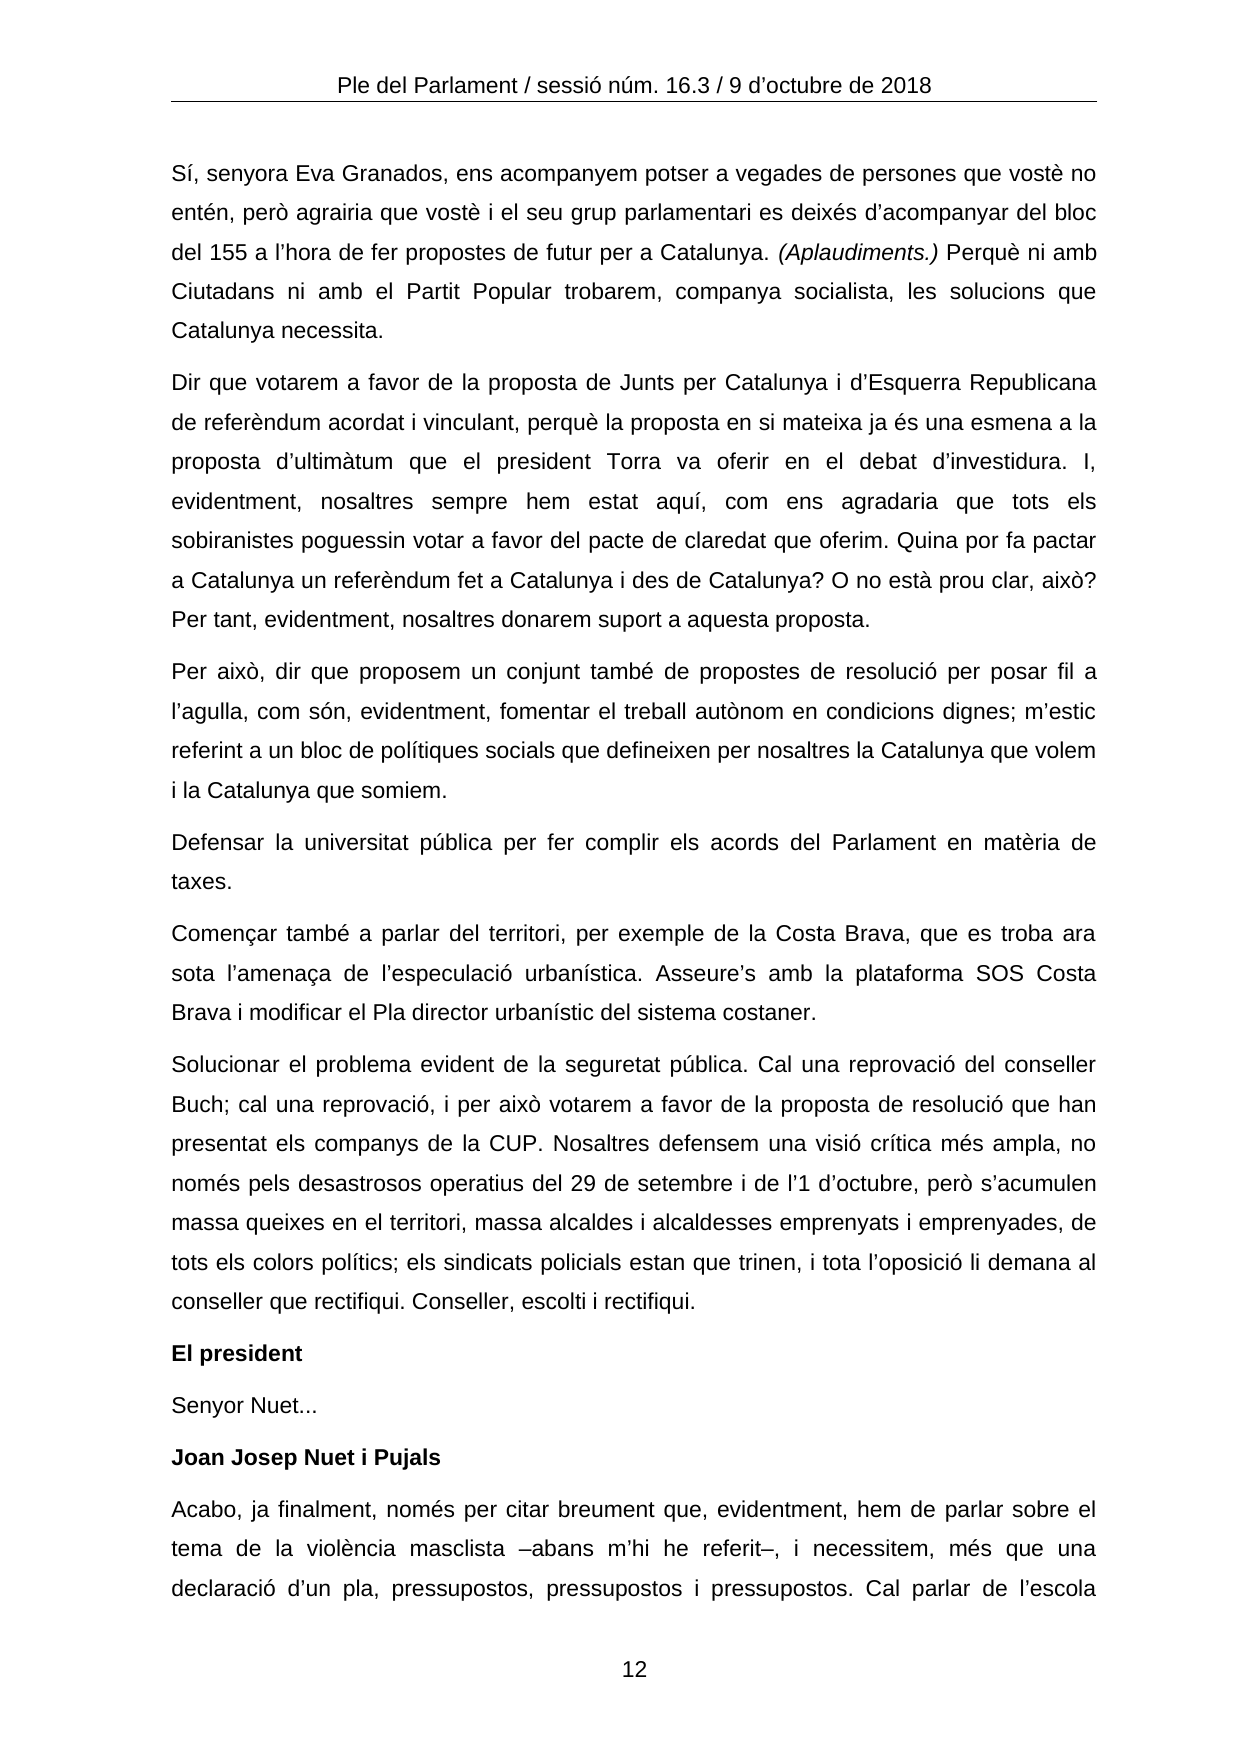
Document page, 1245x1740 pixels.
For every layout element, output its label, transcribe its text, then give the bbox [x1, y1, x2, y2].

text Senyor Nuet... [171, 1392, 1097, 1418]
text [171, 1496, 1097, 1601]
text Sí, senyora Eva Granados, ens acompanyem potser a vegades de persones que vostè no entén, però agrairia que vostè i el seu grup parlamentari es deixés d’acompanyar del bloc del 155 a l’hora de fer propostes de futur per a Catalunya. (Aplaudiments.) Perquè ni amb Ciutadans ni amb el Partit Popular trobarem, companya socialista, les solucions que Catalunya necessita. [171, 159, 1097, 344]
text El president [171, 1340, 1097, 1366]
text Per això, dir que proposem un conjunt també de propostes de resolució per posar fil a l’agulla, com són, evidentment, fomentar el treball autònom en condicions dignes; m’estic referint a un bloc de polítiques socials que defineixen per nosaltres la Catalunya que volem i la Catalunya que somiem. [171, 658, 1097, 803]
text Defensar la universitat pública per fer complir els acords del Parlament en matèria de taxes. [171, 829, 1097, 894]
text Joan Josep Nuet i Pujals [171, 1444, 1097, 1470]
text Començar també a parlar del territori, per exemple de la Costa Brava, que es troba ara sota l’amenaça de l’especulació urbanística. Asseure’s amb la plataforma SOS Costa Brava i modificar el Pla director urbanístic del sistema costaner. [171, 920, 1097, 1025]
text Solucionar el problema evident de la seguretat pública. Cal una reprovació del conseller Buch; cal una reprovació, i per això votarem a favor de la proposta de resolució que han presentat els companys de la CUP. Nosaltres defensem una visió crítica més ampla, no només pels desastrosos operatius del 29 de setembre i de l’1 d’octubre, però s’acumulen massa queixes en el territori, massa alcaldes i alcaldesses emprenyats i emprenyades, de tots els colors polítics; els sindicats policials estan que trinen, i tota l’oposició li demana al conseller que rectifiqui. Conseller, escolti i rectifiqui. [171, 1051, 1097, 1314]
text Dir que votarem a favor de la proposta de Junts per Catalunya i d’Esquerra Republicana de referèndum acordat i vinculant, perquè la proposta en si mateixa ja és una esmena a la proposta d’ultimàtum que el president Torra va oferir en el debat d’investidura. I, evidentment, nosaltres sempre hem estat aquí, com ens agradaria que tots els sobiranistes poguessin votar a favor del pacte de claredat que oferim. Quina por fa pactar a Catalunya un referèndum fet a Catalunya i des de Catalunya? O no està prou clar, això? Per tant, evidentment, nosaltres donarem suport a aquesta proposta. [171, 369, 1097, 633]
